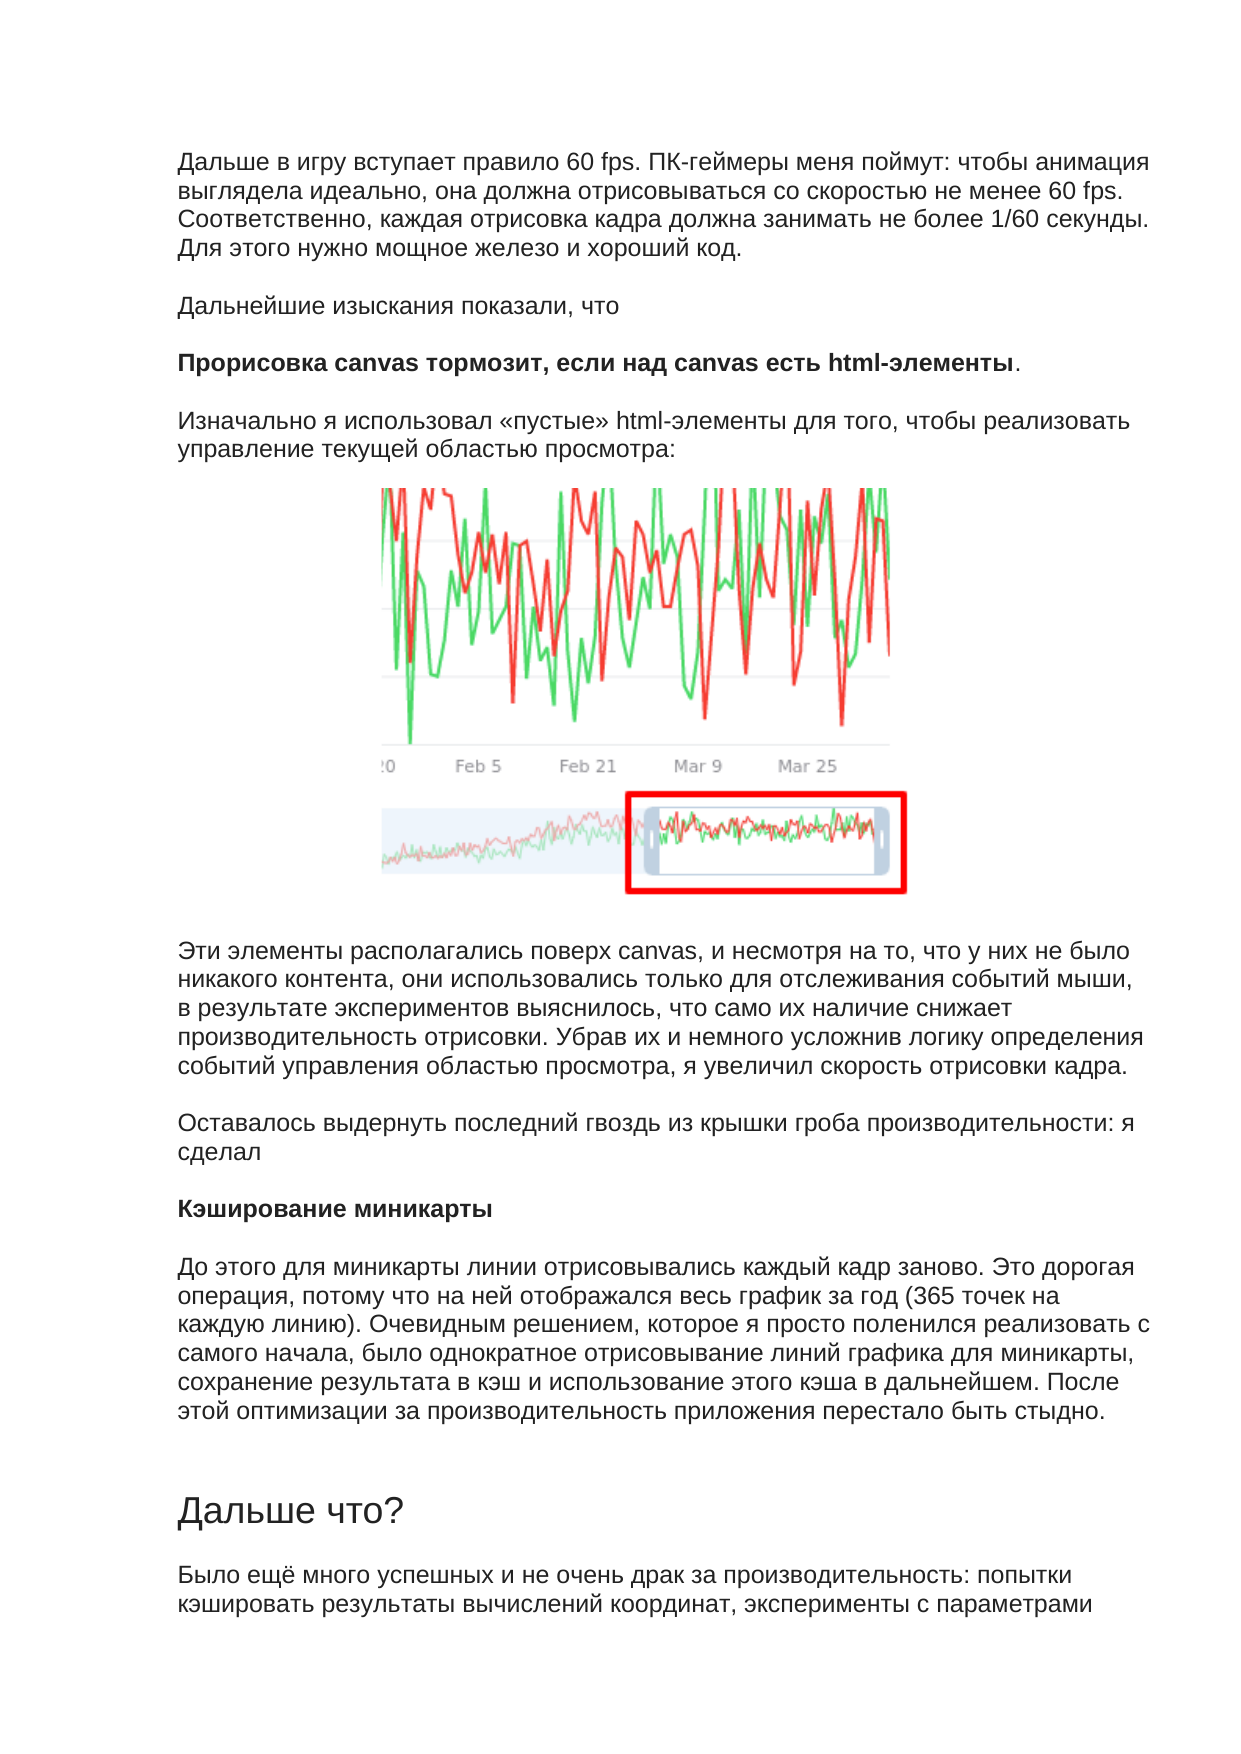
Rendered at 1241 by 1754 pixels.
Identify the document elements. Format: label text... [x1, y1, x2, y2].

text Дальше что? [177, 1481, 1152, 1531]
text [177, 1531, 1152, 1617]
text Дальше в игру вступает правило 60 fps. ПК-геймеры меня поймут: чтобы анимация выглядела идеально, она должна отрисовываться со скоростью не менее 60 fps. Соответственно, каждая отрисовка кадра должна занимать не более 1/60 секунды. Для этого нужно мощное железо и хороший код. Дальнейшие изыскания показали, что Прорисовка canvas тормозит, если над canvas есть html-элементы. Изначально я использовал «пустые» html-элементы для того, чтобы реализовать управление текущей областью просмотра: [177, 118, 1152, 463]
text Эти элементы располагались поверх canvas, и несмотря на то, что у них не было никакого контента, они использовались только для отслеживания событий мыши, в результате экспериментов выяснилось, что само их наличие снижает производительность отрисовки. Убрав их и немного усложнив логику определения событий управления областью просмотра, я увеличил скорость отрисовки кадра. Оставалось выдернуть последний гвоздь из крышки гроба производительности: я сделал Кэширование миникарты До этого для миникарты линии отрисовывались каждый кадр заново. Это дорогая операция, потому что на ней отображался весь график за год (365 точек на каждую линию). Очевидным решением, которое я просто поленился реализовать с самого начала, было однократное отрисовывание линий графика для миникарты, сохранение результата в кэш и использование этого кэша в дальнейшем. После этой оптимизации за производительность приложения перестало быть стыдно. [177, 907, 1152, 1481]
picture [381, 488, 948, 907]
